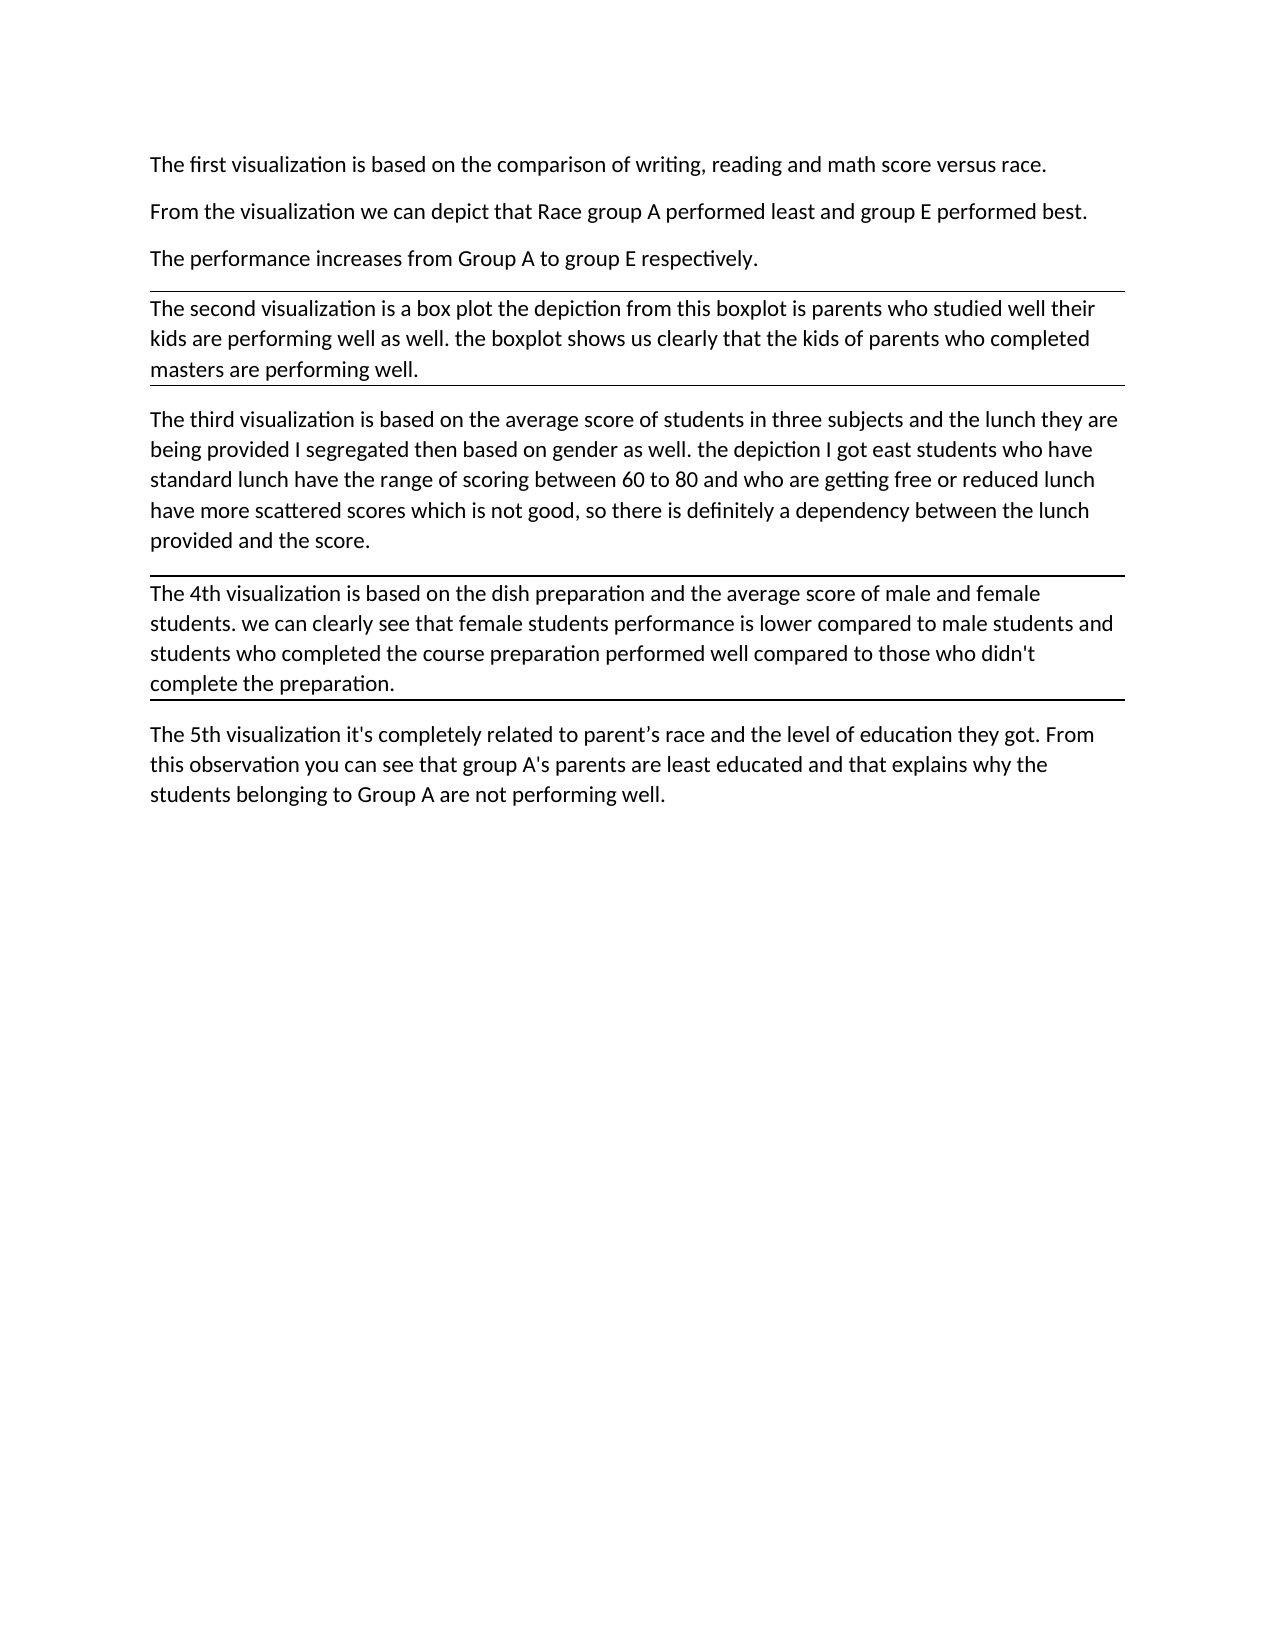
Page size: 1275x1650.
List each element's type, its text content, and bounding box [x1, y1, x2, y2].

text The 4th visualization is based on the dish preparation and the average score of male and female students. we can clearly see that female students performance is lower compared to male students and students who completed the course preparation performed well compared to those who didn't complete the preparation. [150, 577, 1125, 699]
text The performance increases from Group A to group E respectively. [150, 244, 1125, 272]
text The first visualization is based on the comparison of writing, reading and math score versus race. [150, 150, 1125, 178]
text The 5th visualization it's completely related to parent’s race and the level of education they got. From this observation you can see that group A's parents are least educated and that explains why the students belonging to Group A are not performing well. [150, 720, 1125, 808]
text From the visualization we can depict that Race group A performed least and group E performed best. [150, 197, 1125, 225]
text The second visualization is a box plot the depiction from this boxplot is parents who studied well their kids are performing well as well. the boxplot shows us clearly that the kids of parents who completed masters are performing well. [150, 292, 1125, 385]
text The third visualization is based on the average score of students in three subjects and the lunch they are being provided I segregated then based on gender as well. the depiction I got east students who have standard lunch have the range of scoring between 60 to 80 and who are getting free or reduced lunch have more scattered scores which is not good, so there is definitely a dependency between the lunch provided and the score. [150, 405, 1125, 556]
